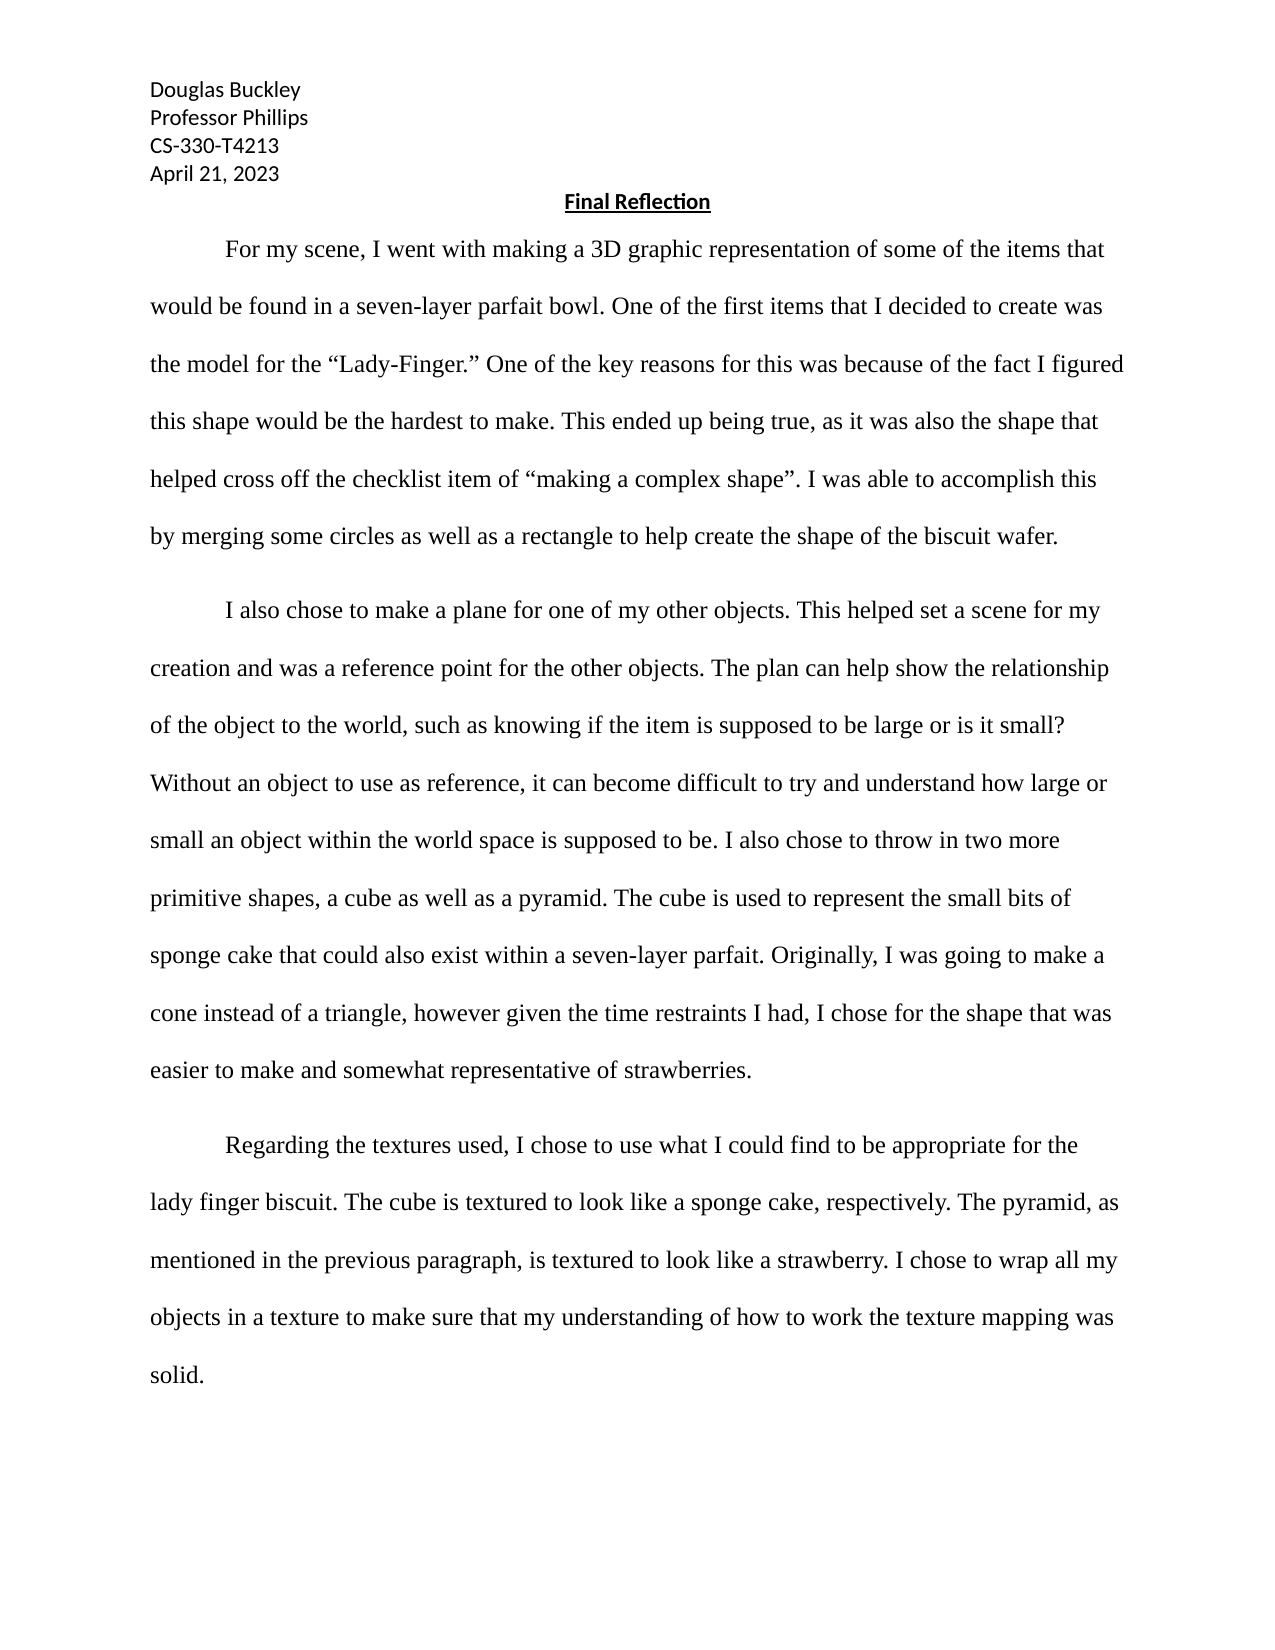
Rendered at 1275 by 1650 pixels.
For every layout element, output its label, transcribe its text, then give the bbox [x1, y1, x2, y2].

text For my scene, I went with making a 3D graphic representation of some of the items that would be found in a seven-layer parfait bowl. One of the first items that I decided to create was the model for the “Lady-Finger.” One of the key reasons for this was because of the fact I figured this shape would be the hardest to make. This ended up being true, as it was also the shape that helped cross off the checklist item of “making a complex shape”. I was able to accomplish this by merging some circles as well as a rectangle to help create the shape of the biscuit wafer. [150, 234, 1125, 550]
text Regarding the textures used, I chose to use what I could find to be appropriate for the lady finger biscuit. The cube is textured to look like a sponge cake, respectively. The pyramid, as mentioned in the previous paragraph, is textured to look like a strawberry. I chose to wrap all my objects in a texture to make sure that my understanding of how to work the texture mapping was solid. [150, 1130, 1125, 1388]
text I also chose to make a plane for one of my other objects. This helped set a scene for my creation and was a reference point for the other objects. The plan can help show the relationship of the object to the world, such as knowing if the item is supposed to be large or is it small? Without an object to use as reference, it can become difficult to try and understand how large or small an object within the world space is supposed to be. I also chose to throw in two more primitive shapes, a cube as well as a pyramid. The cube is used to represent the small bits of sponge cake that could also exist within a seven-layer parfait. Originally, I was going to make a cone instead of a triangle, however given the time restraints I had, I chose for the shape that was easier to make and somewhat representative of strawberries. [150, 596, 1125, 1084]
text Final Reflection [150, 187, 1125, 215]
